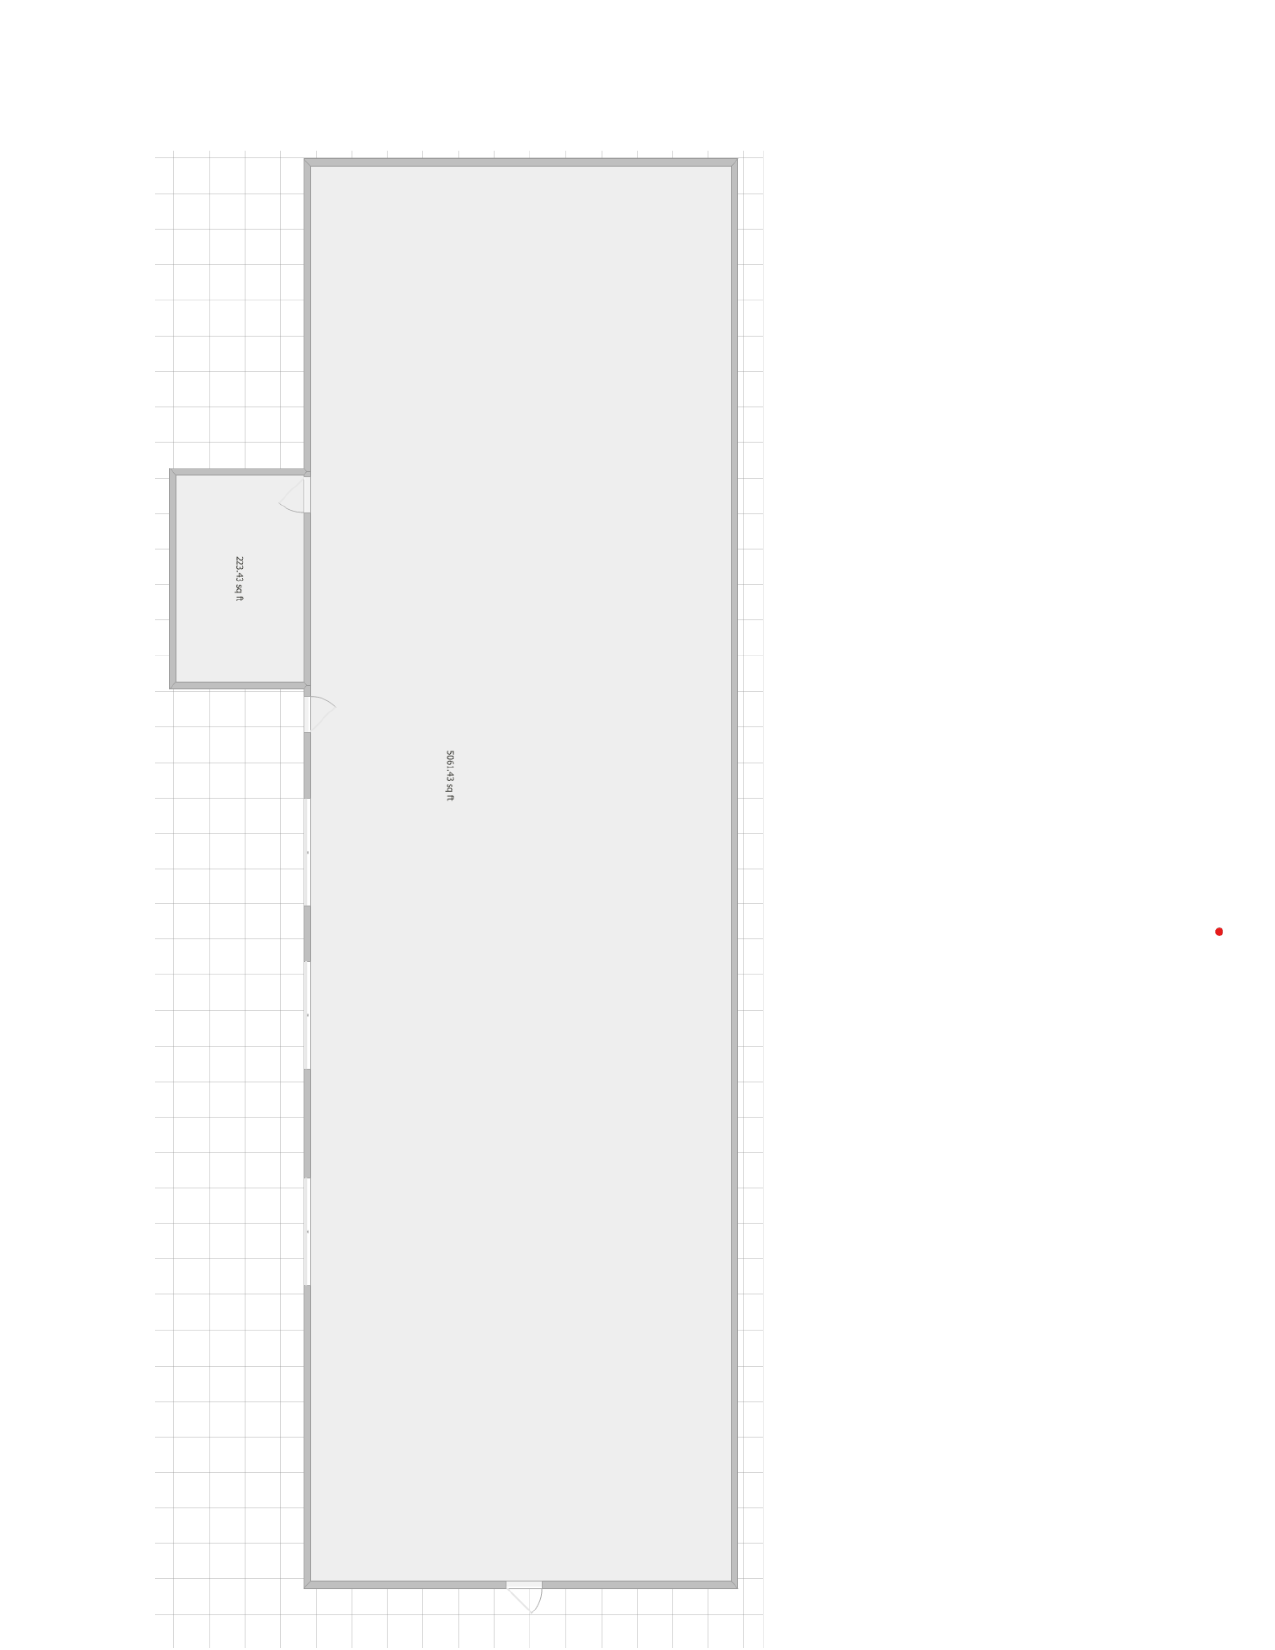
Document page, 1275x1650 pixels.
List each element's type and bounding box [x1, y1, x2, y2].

picture [156, 152, 1221, 1646]
